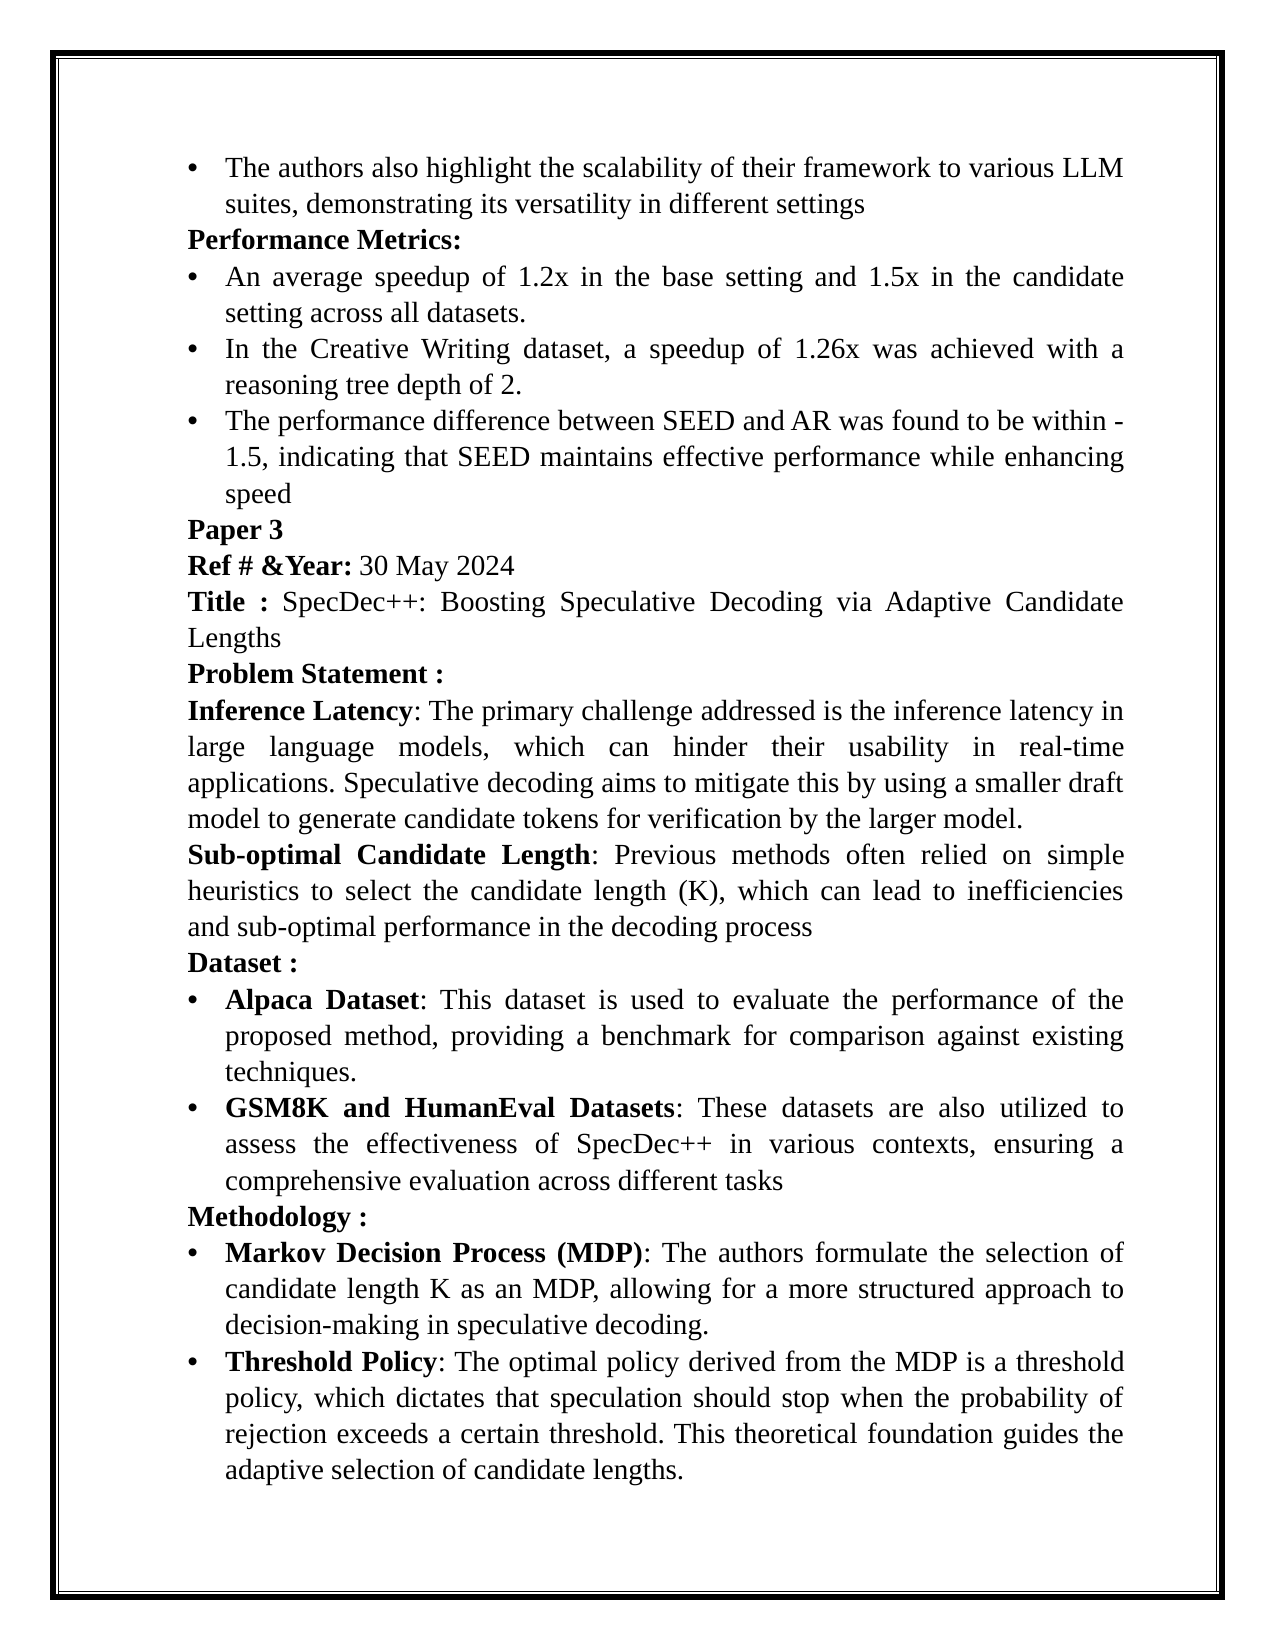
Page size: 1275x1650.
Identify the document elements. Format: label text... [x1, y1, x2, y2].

list In the Creative Writing dataset, a speedup of 1.26x was achieved with a reasoning tree depth of 2. [187, 331, 1125, 401]
list Paper 3 [187, 512, 1125, 545]
list The authors also highlight the scalability of their framework to various LLM suites, demonstrating its versatility in different settings [187, 150, 1125, 220]
list Threshold Policy: The optimal policy derived from the MDP is a threshold policy, which dictates that speculation should stop when the probability of rejection exceeds a certain threshold. This theoretical foundation guides the adaptive selection of candidate lengths. [187, 1343, 1125, 1486]
list Inference Latency: The primary challenge addressed is the inference latency in large language models, which can hinder their usability in real-time applications. Speculative decoding aims to mitigate this by using a smaller draft model to generate candidate tokens for verification by the larger model. [187, 693, 1125, 834]
list Performance Metrics: [187, 222, 1125, 256]
list The performance difference between SEED and AR was found to be within -1.5, indicating that SEED maintains effective performance while enhancing speed [187, 403, 1125, 509]
list Markov Decision Process (MDP): The authors formulate the selection of candidate length K as an MDP, allowing for a more structured approach to decision-making in speculative decoding. [187, 1235, 1125, 1341]
list Sub-optimal Candidate Length: Previous methods often relied on simple heuristics to select the candidate length (K), which can lead to inefficiencies and sub-optimal performance in the decoding process [187, 837, 1125, 943]
list Dataset : [187, 946, 1125, 979]
list Methodology : [187, 1199, 1125, 1232]
list Ref # &Year: 30 May 2024 [187, 548, 1125, 582]
list GSM8K and HumanEval Datasets: These datasets are also utilized to assess the effectiveness of SpecDec++ in various contexts, ensuring a comprehensive evaluation across different tasks [187, 1090, 1125, 1196]
list An average speedup of 1.2x in the base setting and 1.5x in the candidate setting across all datasets. [187, 258, 1125, 328]
list Title : SpecDec++: Boosting Speculative Decoding via Adaptive Candidate Lengths [187, 584, 1125, 654]
list Problem Statement : [187, 656, 1125, 690]
list Alpaca Dataset: This dataset is used to evaluate the performance of the proposed method, providing a benchmark for comparison against existing techniques. [187, 982, 1125, 1088]
